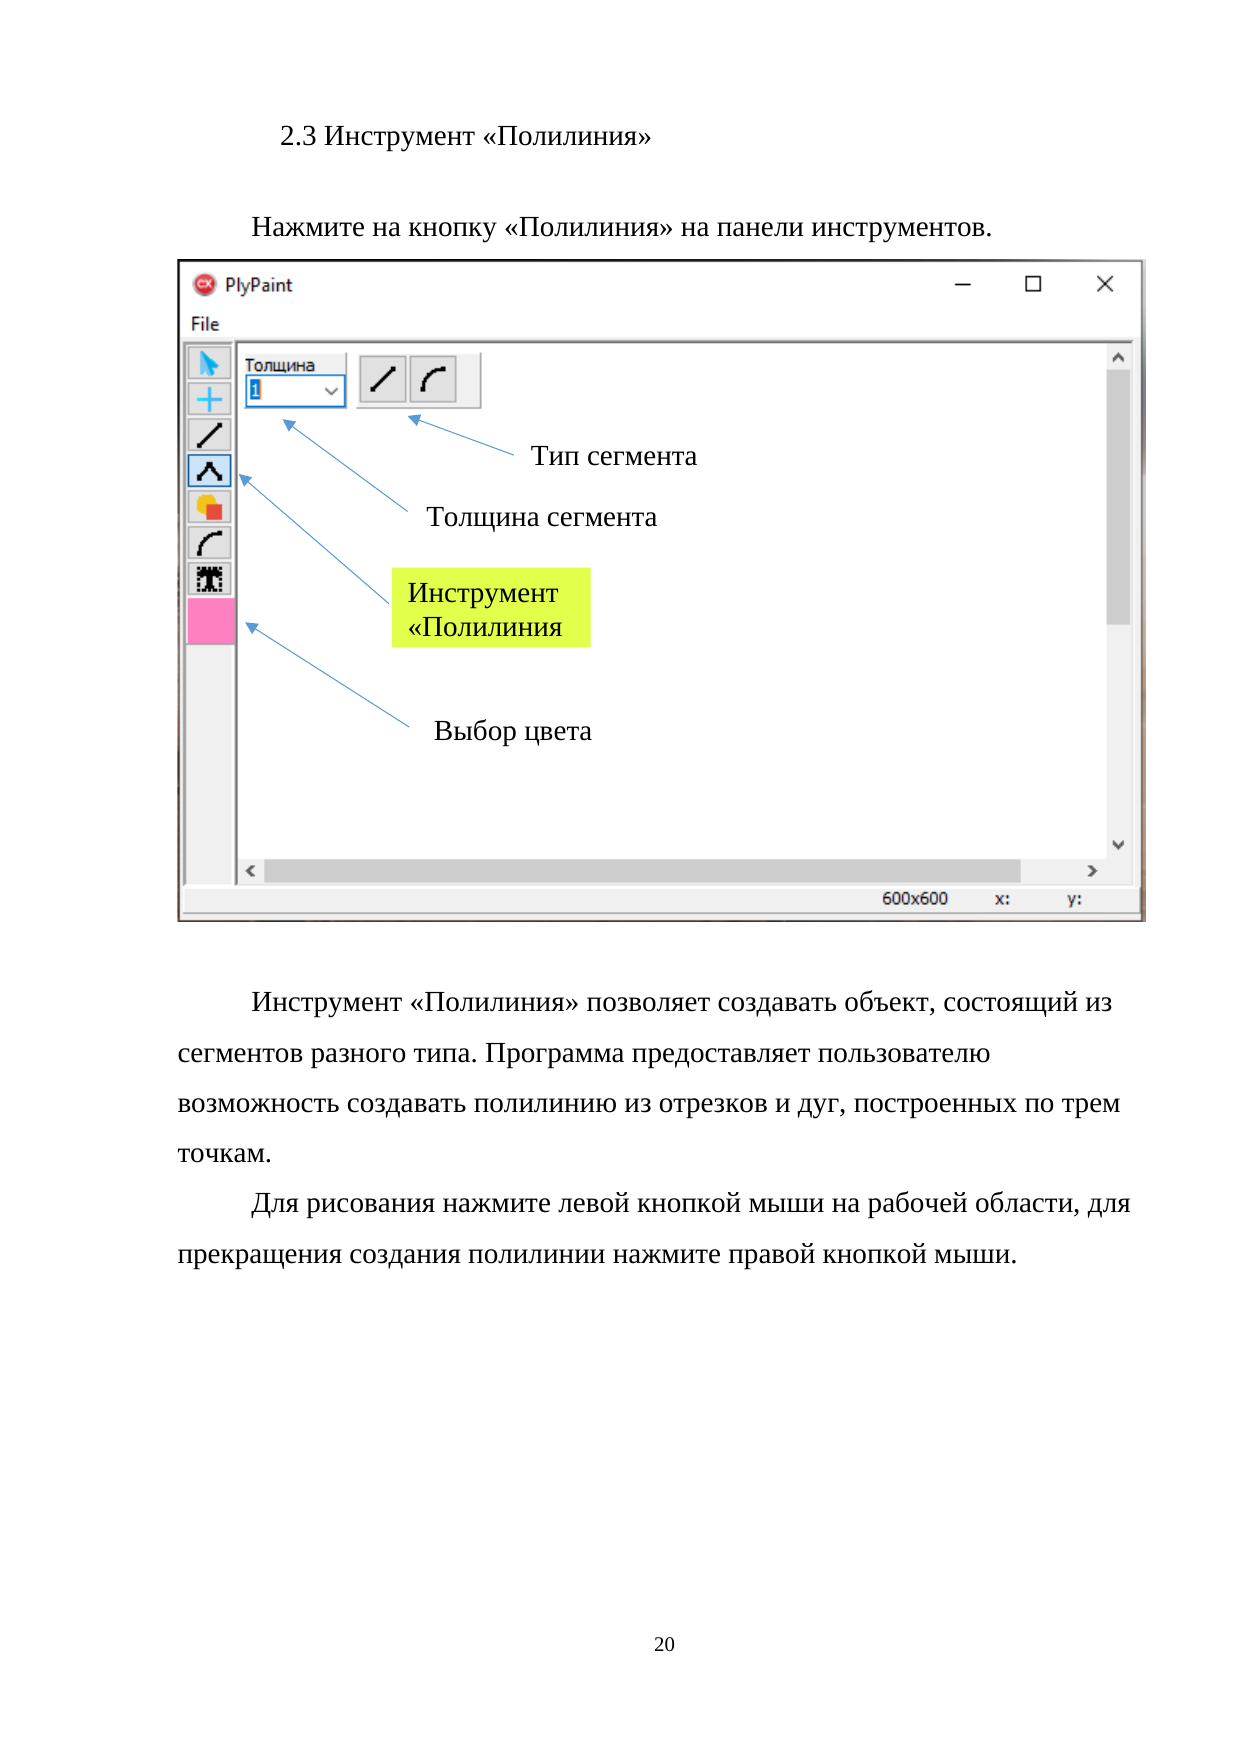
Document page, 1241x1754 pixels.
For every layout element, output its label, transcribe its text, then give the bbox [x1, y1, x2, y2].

text Инструмент «Полилиния» позволяет создавать объект, состоящий из сегментов разного типа. Программа предоставляет пользователю возможность создавать полилинию из отрезков и дуг, построенных по трем точкам. [177, 984, 1152, 1169]
picture [177, 259, 1146, 922]
text Для рисования нажмите левой кнопкой мыши на рабочей области, для прекращения создания полилинии нажмите правой кнопкой мыши. [177, 1186, 1152, 1269]
subtitle 2.3 Инструмент «Полилиния» [177, 118, 1152, 152]
text Нажмите на кнопку «Полилиния» на панели инструментов. [177, 209, 1152, 243]
